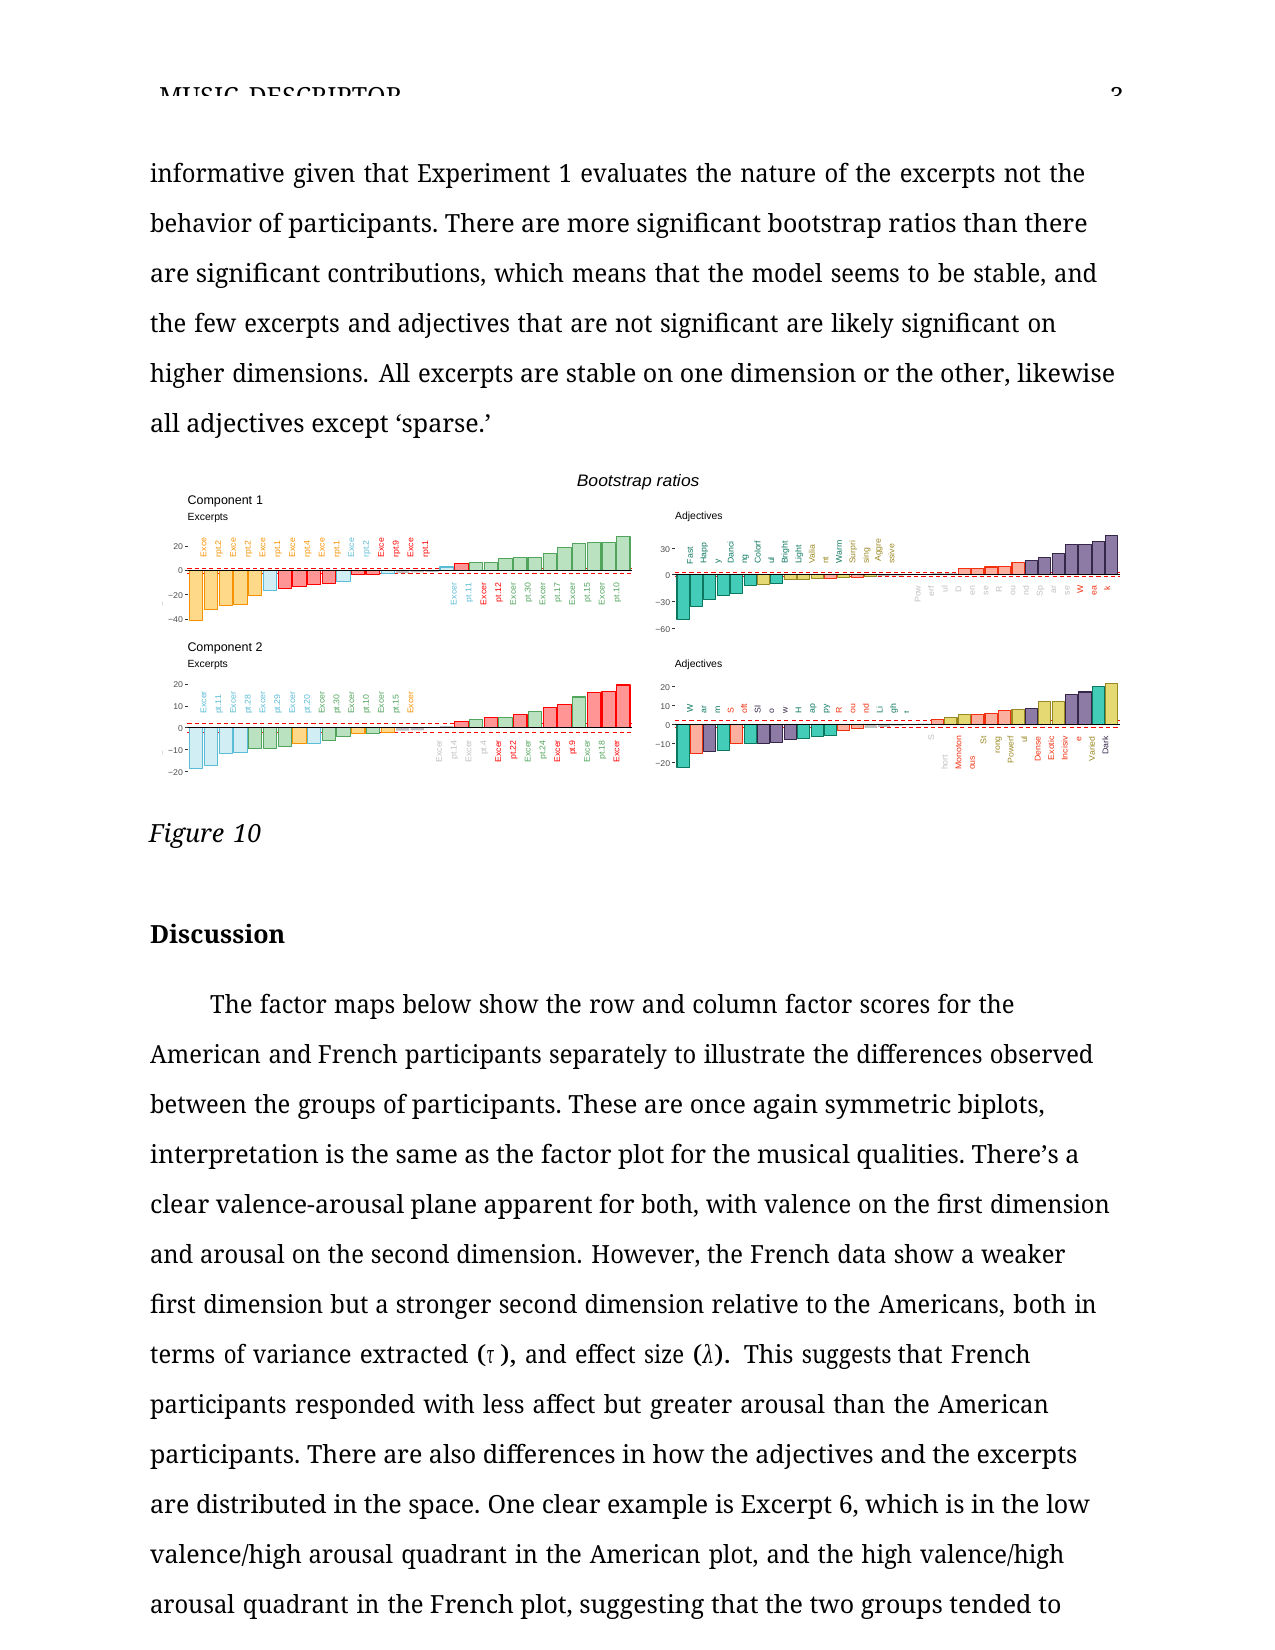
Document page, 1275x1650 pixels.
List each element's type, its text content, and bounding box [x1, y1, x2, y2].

subtitle Discussion [150, 916, 1144, 950]
text Component 2 [187, 640, 267, 654]
text informative given that Experiment 1 evaluates the nature of the excerpts not the behavior of participants. There are more significant bootstrap ratios than there are significant contributions, which means that the model seems to be stable, and the few excerpts and adjectives that are not significant are likely significant on higher dimensions. All excerpts are stable on one dimension or the other, likewise all adjectives except ‘sparse.’ [150, 155, 1116, 439]
text Bootstrap ratios [577, 471, 1144, 490]
text Component 1 [187, 493, 267, 507]
text Figure 10 [149, 815, 1144, 849]
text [150, 987, 1117, 1621]
